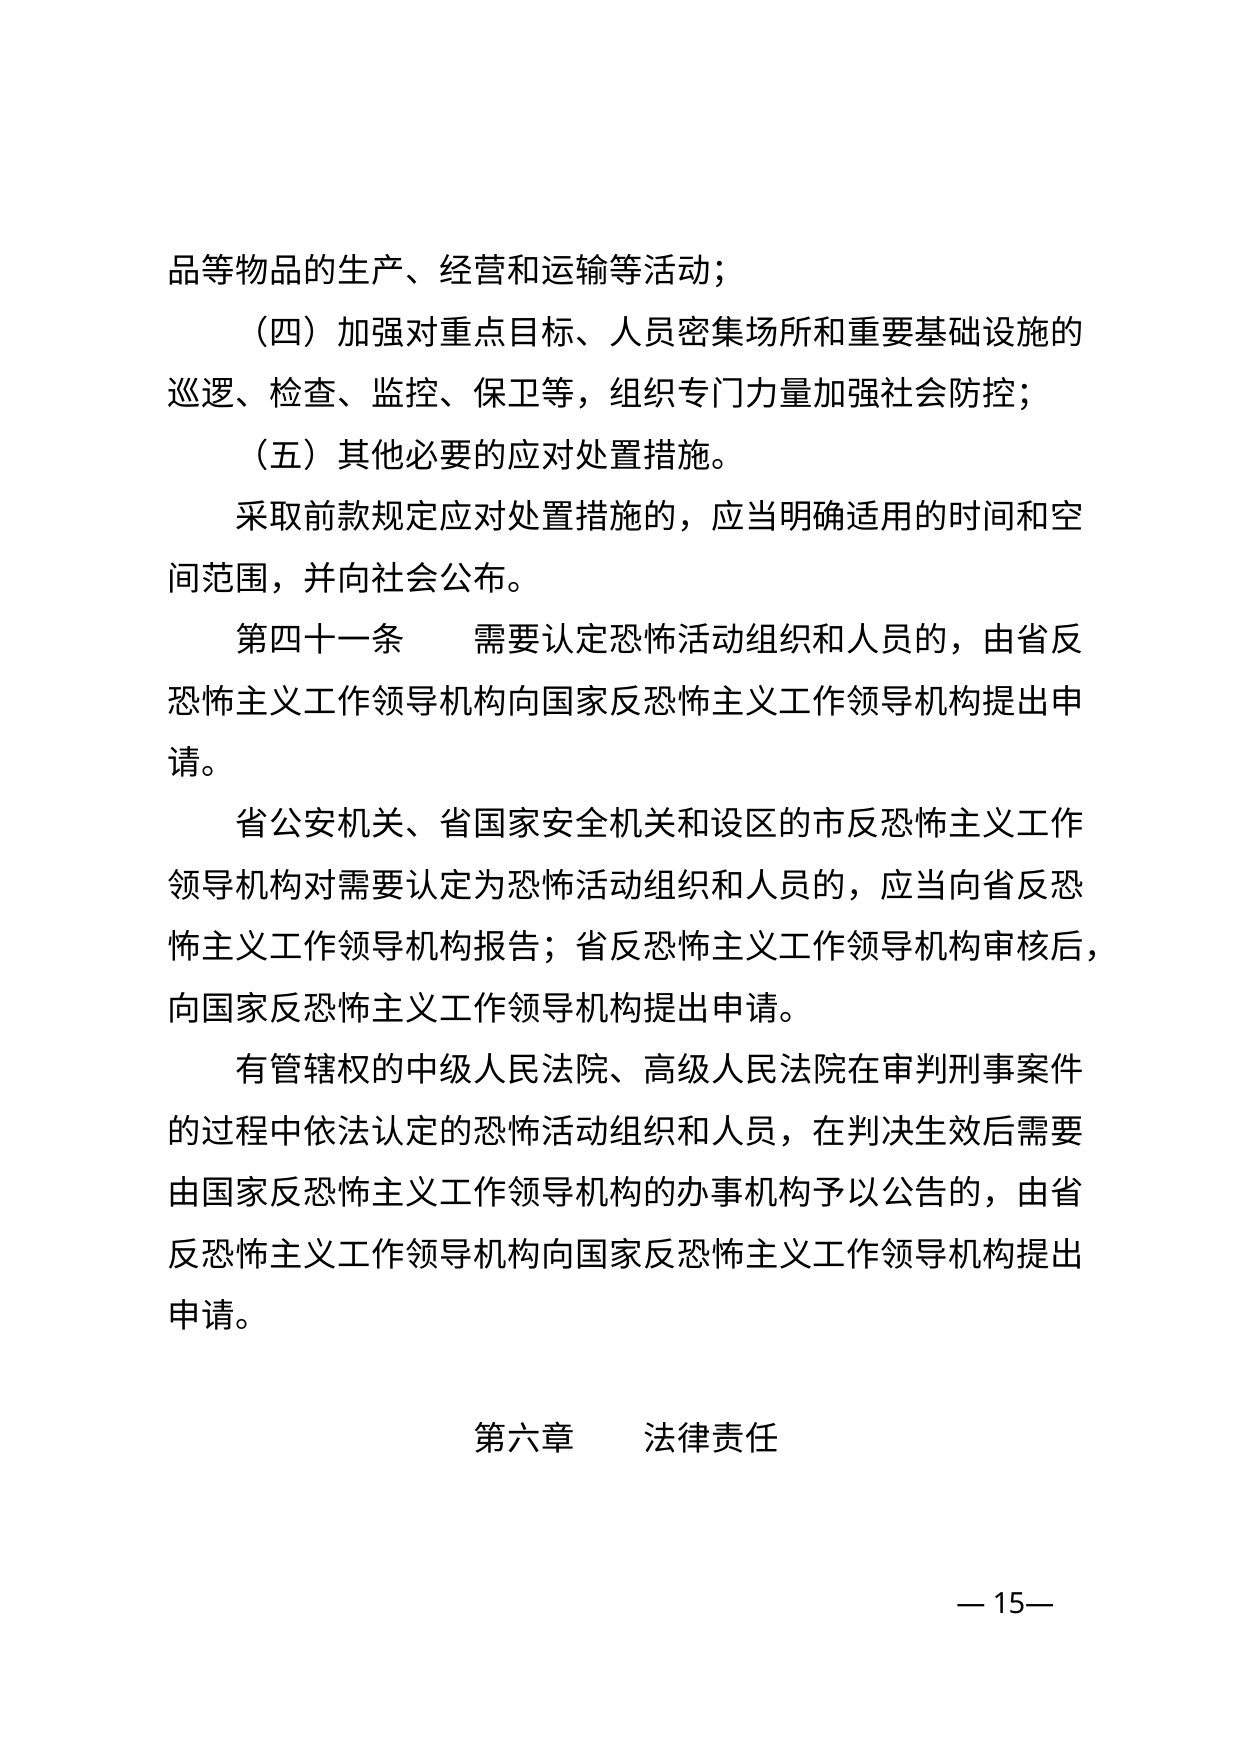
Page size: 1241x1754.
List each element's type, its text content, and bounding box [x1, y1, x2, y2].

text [168, 238, 1084, 299]
text 省公安机关、省国家安全机关和设区的市反恐怖主义工作领导机构对需要认定为恐怖活动组织和人员的，应当向省反恐怖主义工作领导机构报告；省反恐怖主义工作领导机构审核后，向国家反恐怖主义工作领导机构提出申请。 [168, 791, 1084, 1037]
text 有管辖权的中级人民法院、高级人民法院在审判刑事案件的过程中依法认定的恐怖活动组织和人员，在判决生效后需要由国家反恐怖主义工作领导机构的办事机构予以公告的，由省反恐怖主义工作领导机构向国家反恐怖主义工作领导机构提出申请。 [168, 1037, 1084, 1344]
text （四）加强对重点目标、人员密集场所和重要基础设施的巡逻、检查、监控、保卫等，组织专门力量加强社会防控； [168, 299, 1084, 422]
text 第四十一条 需要认定恐怖活动组织和人员的，由省反恐怖主义工作领导机构向国家反恐怖主义工作领导机构提出申请。 [168, 606, 1084, 791]
text 采取前款规定应对处置措施的，应当明确适用的时间和空间范围，并向社会公布。 [168, 483, 1084, 606]
text （五）其他必要的应对处置措施。 [168, 422, 1084, 483]
text 第六章 法律责任 [168, 1405, 1084, 1467]
